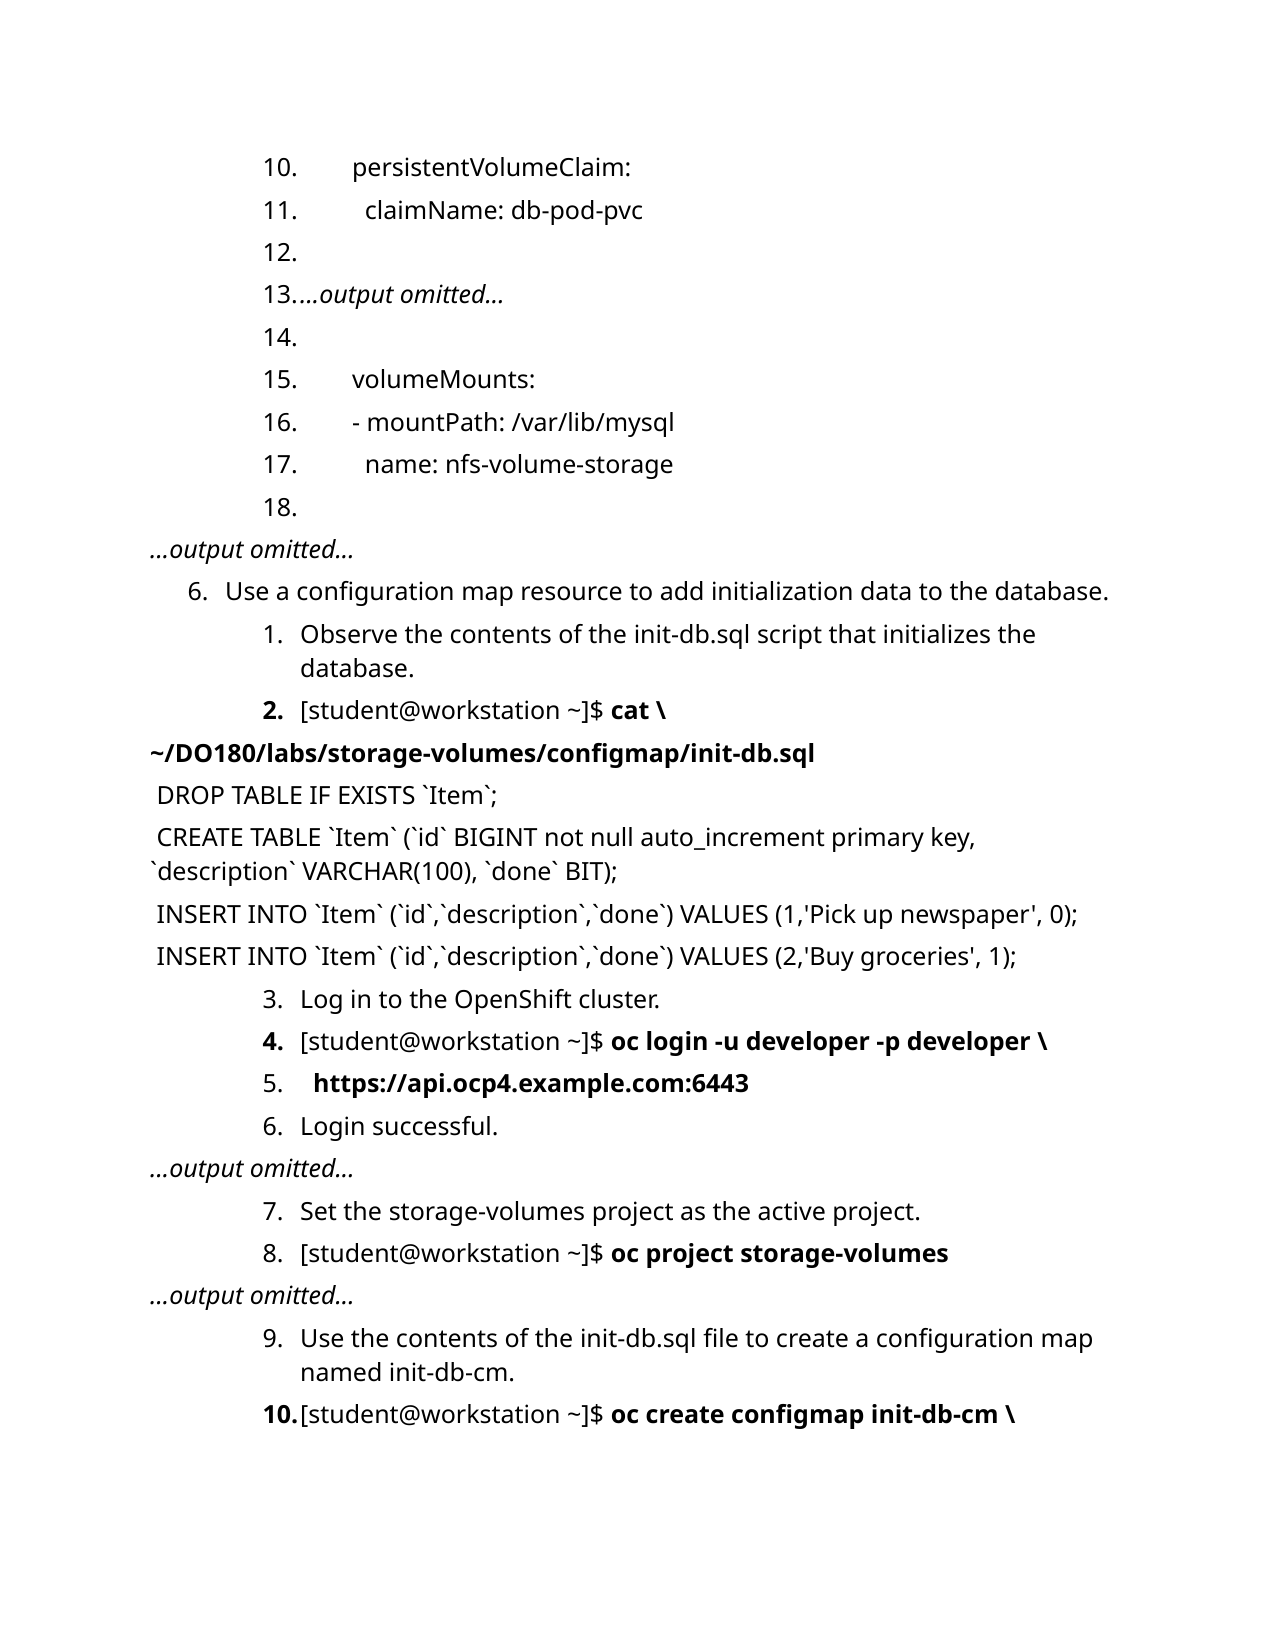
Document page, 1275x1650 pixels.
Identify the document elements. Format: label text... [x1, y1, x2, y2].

list Login successful. [262, 1108, 1125, 1142]
list [student@workstation ~]$ oc project storage-volumes [262, 1236, 1125, 1270]
list - mountPath: /var/lib/mysql [262, 404, 1125, 438]
text CREATE TABLE `Item` (`id` BIGINT not null auto_increment primary key, `description` VARCHAR(100), `done` BIT); [150, 820, 1125, 888]
list persistentVolumeClaim: [262, 150, 1125, 184]
list https://api.ocp4.example.com:6443 [262, 1066, 1125, 1100]
list Set the storage-volumes project as the active project. [262, 1193, 1125, 1227]
text ...output omitted... [150, 1151, 1125, 1185]
list ...output omitted... [262, 277, 1125, 311]
list volumeMounts: [262, 362, 1125, 396]
list [student@workstation ~]$ cat \ [262, 693, 1125, 727]
list [student@workstation ~]$ oc login -u developer -p developer \ [262, 1024, 1125, 1058]
text INSERT INTO `Item` (`id`,`description`,`done`) VALUES (2,'Buy groceries', 1); [150, 939, 1125, 973]
list [student@workstation ~]$ oc create configmap init-db-cm \ [262, 1397, 1125, 1431]
list name: nfs-volume-storage [262, 447, 1125, 481]
text ~/DO180/labs/storage-volumes/configmap/init-db.sql [150, 735, 1125, 769]
text DROP TABLE IF EXISTS `Item`; [150, 778, 1125, 812]
list Observe the contents of the init-db.sql script that initializes the database. [262, 616, 1125, 684]
text ...output omitted... [150, 1278, 1125, 1312]
list Use a configuration map resource to add initialization data to the database. [187, 574, 1125, 608]
text INSERT INTO `Item` (`id`,`description`,`done`) VALUES (1,'Pick up newspaper', 0); [150, 896, 1125, 931]
text ...output omitted... [150, 532, 1125, 566]
list claimName: db-pod-pvc [262, 192, 1125, 226]
list Use the contents of the init-db.sql file to create a configuration map named init-db-cm. [262, 1320, 1125, 1388]
list Log in to the OpenShift cluster. [262, 981, 1125, 1015]
